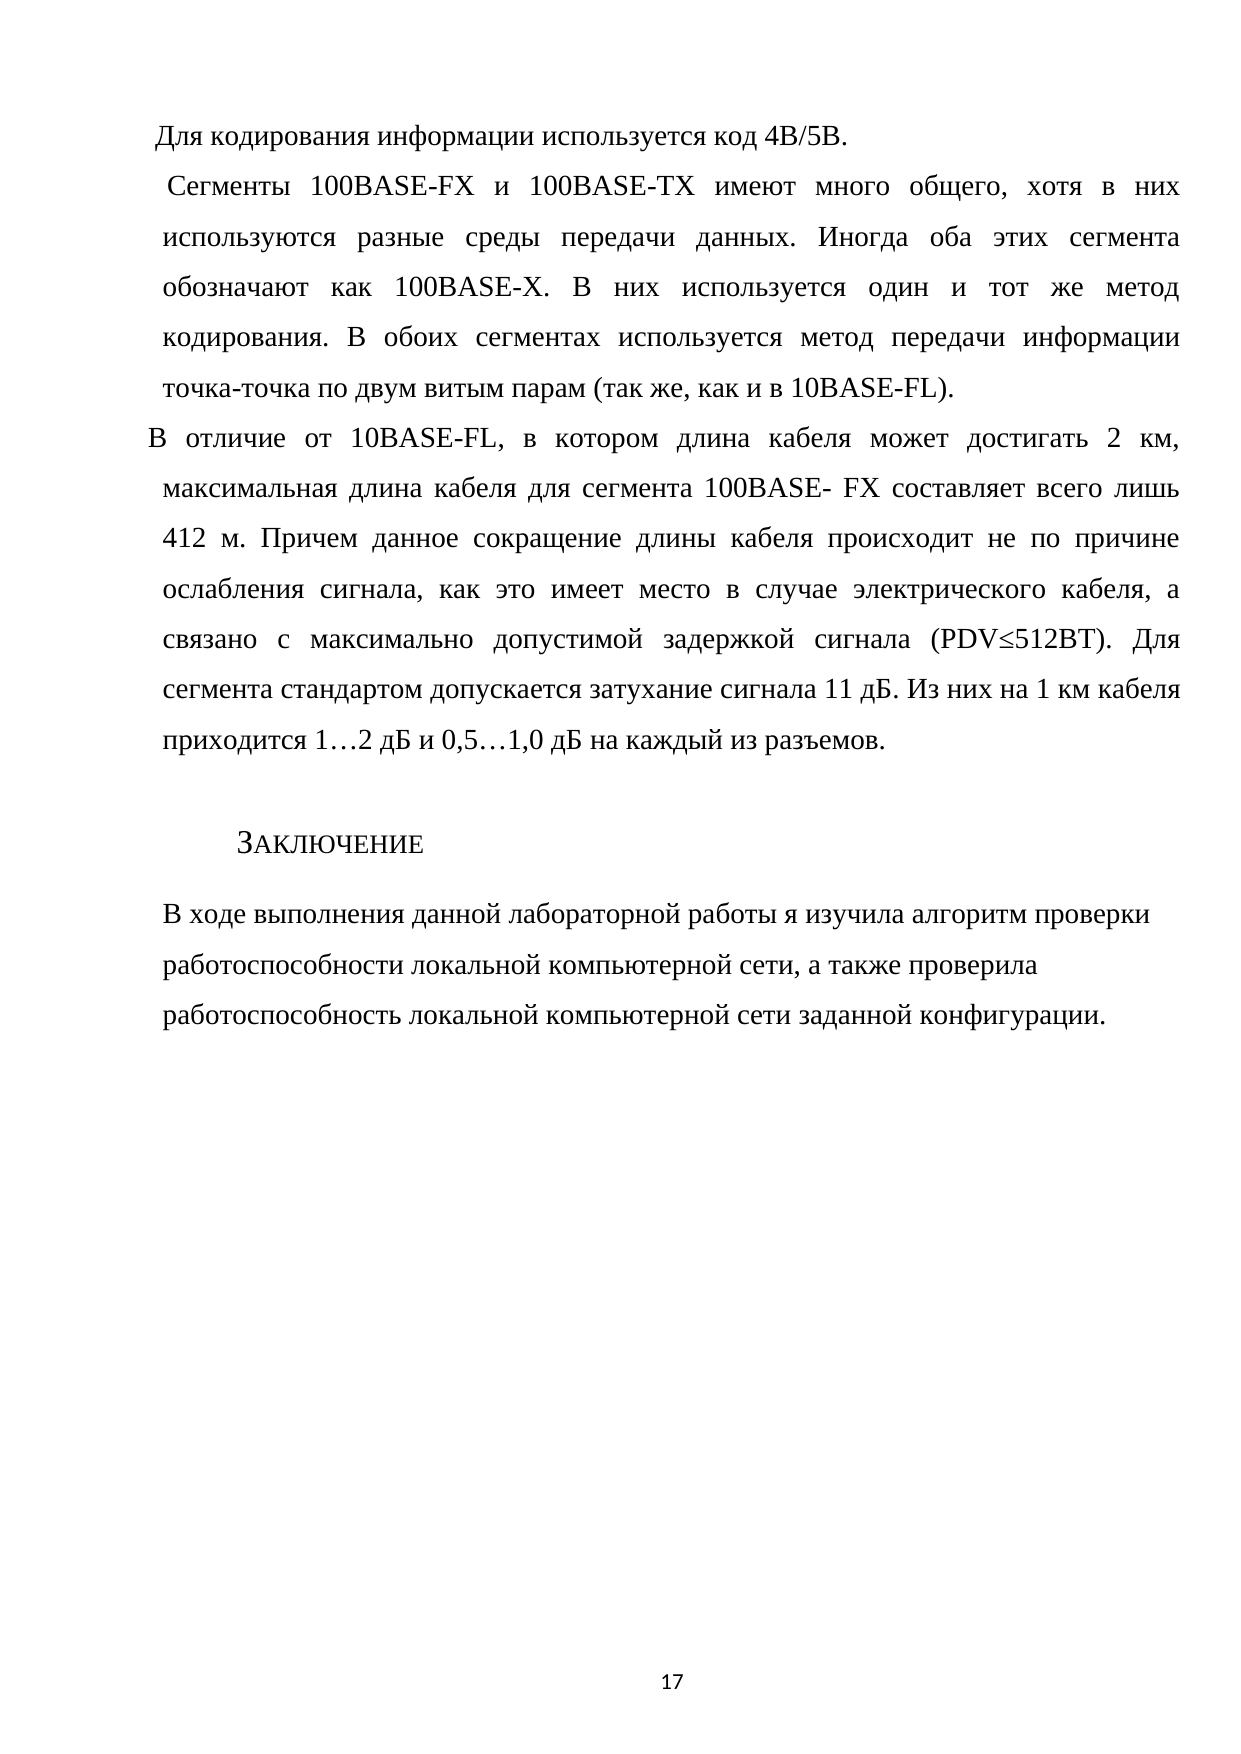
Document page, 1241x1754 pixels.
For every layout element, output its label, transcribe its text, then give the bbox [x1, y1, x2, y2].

text В отличие от 10BASE-FL, в котором длина кабеля может достигать 2 км, максимальная длина кабеля для сегмента 100BASE- FX составляет всего лишь 412 м. Причем данное сокращение длины кабеля происходит не по причине ослабления сигнала, как это имеет место в случае электрического кабеля, а связано с максимально допустимой задержкой сигнала (PDV≤512ВТ). Для сегмента стандартом допускается затухание сигнала 11 дБ. Из них на 1 км кабеля приходится 1…2 дБ и 0,5…1,0 дБ на каждый из разъемов. [148, 420, 1181, 755]
text Сегменты 100BASE-FX и 100BASE-ТX имеют много общего, хотя в них используются разные среды передачи данных. Иногда оба этих сегмента обозначают как 100BASE-X. В них используется один и тот же метод кодирования. В обоих сегментах используется метод передачи информации точка-точка по двум витым парам (так же, как и в 10BASE-FL). [148, 168, 1181, 403]
text Для кодирования информации используется код 4В/5В. [148, 118, 1181, 152]
text В ходе выполнения данной лабораторной работы я изучила алгоритм проверки работоспособности локальной компьютерной сети, а также проверила работоспособность локальной компьютерной сети заданной конфигурации. [162, 897, 1181, 1031]
subtitle Заключение [162, 822, 1181, 861]
